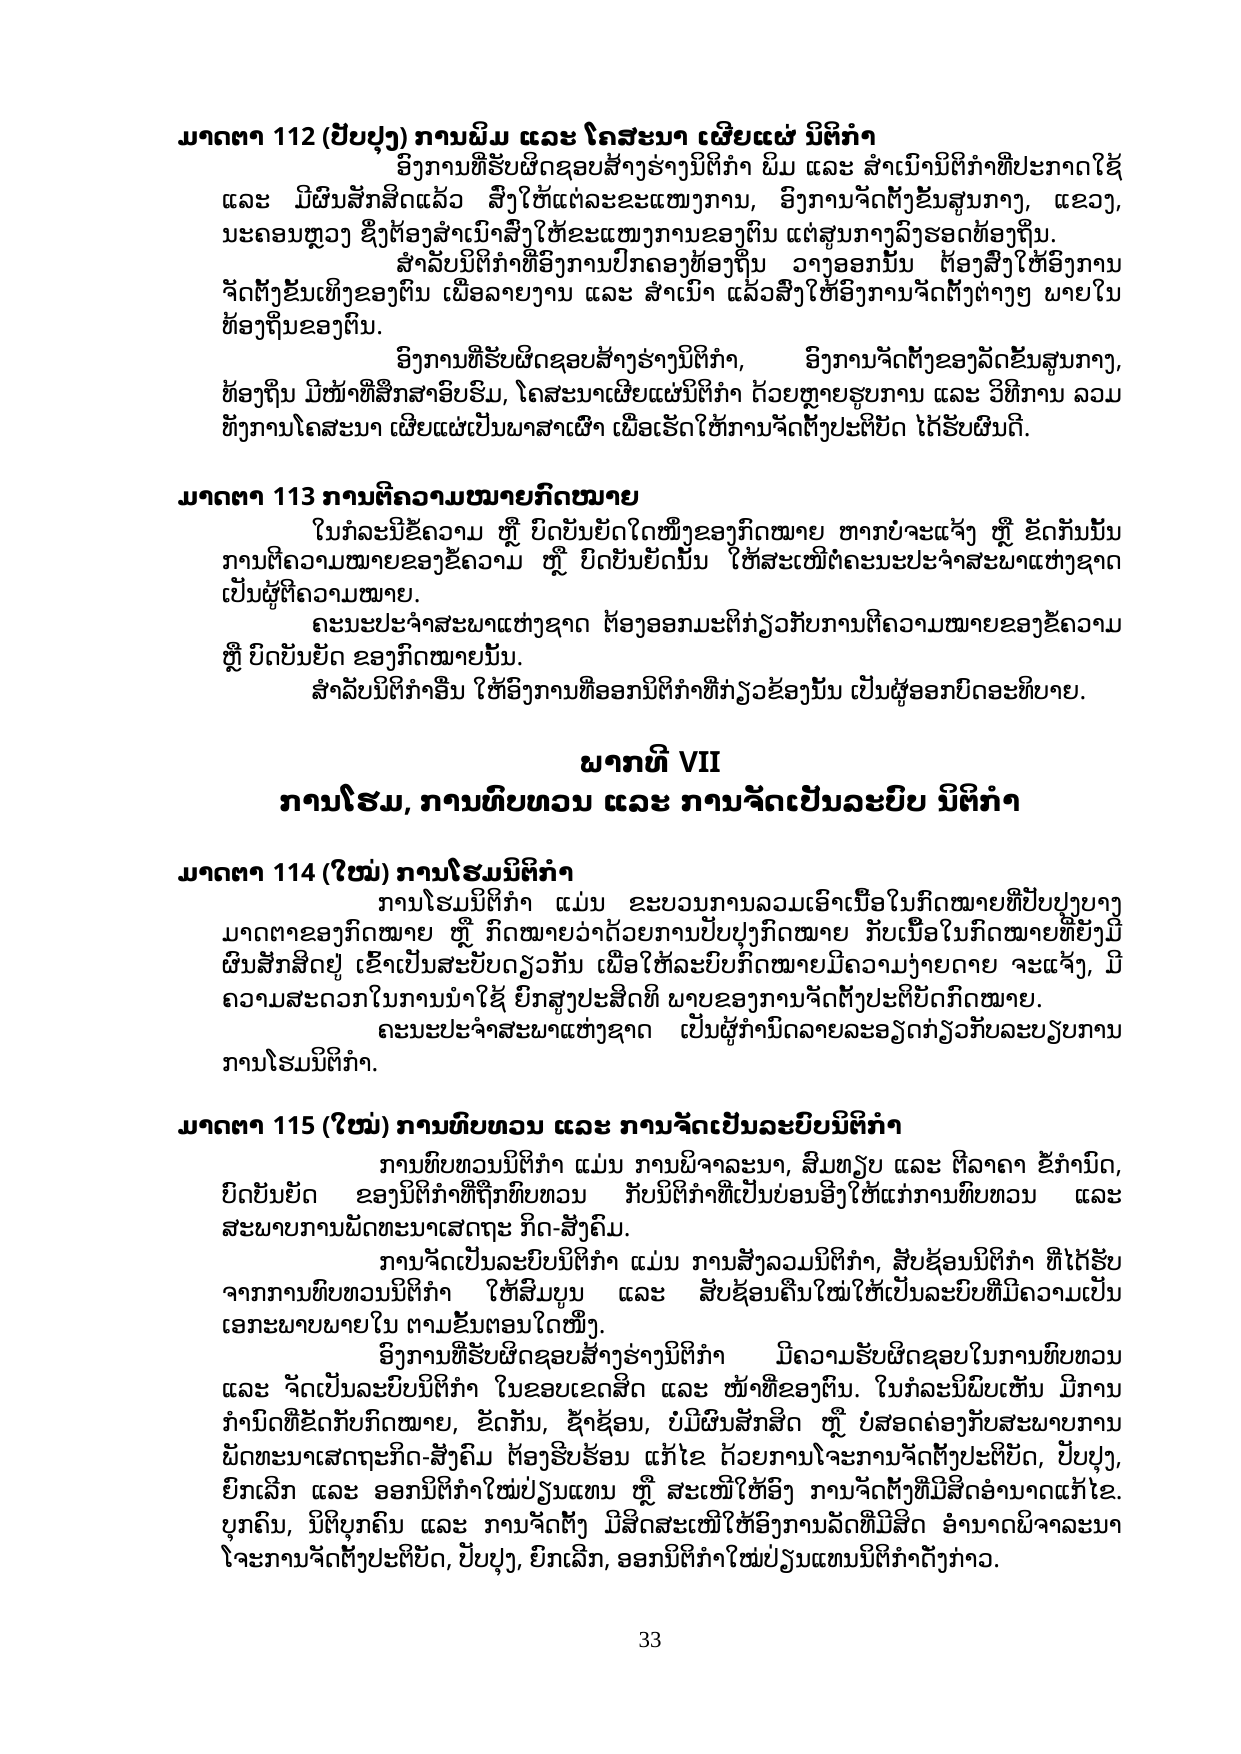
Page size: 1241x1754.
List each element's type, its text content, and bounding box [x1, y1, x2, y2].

text ອົງການທີ່ຮັບຜິດຊອບສ້າງຮ່າງນິຕິກໍາ, ອົງການຈັດຕັ້ງຂອງລັດຂັ້ນສູນກາງ, ທ້ອງຖິ່ນ ມີໜ້າທີ່ສຶກສາອົບຮົມ, ໂຄສະນາເຜີຍແຜ່ນິຕິກໍາ ດ້ວຍຫຼາຍຮູບການ ແລະ ວິທີການ ລວມທັງການໂຄສະນາ ເຜີຍແຜ່ເປັນພາສາເຜົ່າ ເພື່ອເຮັດໃຫ້ການຈັດຕັ້ງປະຕິບັດ ໄດ້ຮັບຜົນດີ. [222, 342, 1122, 444]
text ອົງການທີ່ຮັບຜິດຊອບສ້າງຮ່າງນິຕິກໍາ ພິມ ແລະ ສຳເນົານິຕິກໍາທີ່ປະກາດໃຊ້ ແລະ ມີຜົນສັກສິດແລ້ວ ສົ່ງໃຫ້ແຕ່ລະຂະແໜງການ, ອົງການຈັດຕັ້ງຂັ້ນສູນກາງ, ແຂວງ, ນະຄອນຫຼວງ ຊຶ່ງຕ້ອງສຳເນົາສົ່ງໃຫ້ຂະແໜງການຂອງຕົນ ແຕ່ສູນກາງລົງຮອດທ້ອງຖິ່ນ. [222, 152, 1122, 249]
text ອົງການທີ່ຮັບຜິດຊອບສ້າງຮ່າງນິຕິກຳ ມີຄວາມຮັບຜິດຊອບໃນການທົບທວນ ແລະ ຈັດເປັນລະບົບນິຕິກຳ ໃນຂອບເຂດສິດ ແລະ ໜ້າທີ່ຂອງຕົນ. ໃນກໍລະນິພົບເຫັນ ມີການກຳນົດທີ່ຂັດກັບກົດໝາຍ, ຂັດກັນ, ຊໍ້າຊ້ອນ, ບໍ່ມີຜົນສັກສິດ ຫຼື ບໍ່ສອດຄ່ອງກັບສະພາບການພັດທະນາເສດຖະກິດ-ສັງຄົມ ຕ້ອງຮີບຮ້ອນ ແກ້ໄຂ ດ້ວຍການໂຈະການຈັດຕັ້ງປະຕິບັດ, ປັບປຸງ, ຍົກເລີກ ແລະ ອອກນິຕິກໍາໃໝ່ປ່ຽນແທນ ຫຼື ສະເໜີໃຫ້ອົງ ການຈັດຕັ້ງທີ່ມີສິດອຳນາດແກ້ໄຂ. ບຸກຄົນ, ນິຕິບຸກຄົນ ແລະ ການຈັດຕັ້ງ ມີສິດສະເໜີໃຫ້ອົງການລັດທີ່ມີສິດ ອໍຳນາດພິຈາລະນາ ໂຈະການຈັດຕັ້ງປະຕິບັດ, ປັບປຸງ, ຍົກເລີກ, ອອກນິຕິກໍາໃໝ່ປ່ຽນແທນນິຕິກໍາດັ່ງກ່າວ. [222, 1341, 1122, 1575]
text ພາກທີ VII [177, 741, 1122, 781]
text ການໂຮມນິຕິກໍາ ແມ່ນ ຂະບວນການລວມເອົາເນື້ອໃນກົດໝາຍທີ່ປັບປຸງບາງມາດຕາຂອງກົດໝາຍ ຫຼື ກົດໝາຍວ່າດ້ວຍການປັບປຸງກົດໝາຍ ກັບເນື້ອໃນກົດໝາຍທີ່ຍັງມີຜົນສັກສິດຢູ່ ເຂົ້າເປັນສະບັບດຽວກັນ ເພື່ອໃຫ້ລະບົບກົດໝາຍມີຄວາມງ່າຍດາຍ ຈະແຈ້ງ, ມີຄວາມສະດວກໃນການນໍາໃຊ້ ຍົກສູງປະສິດທິ ພາບຂອງການຈັດຕັ້ງປະຕິບັດກົດໝາຍ. [222, 888, 1122, 1015]
text ມາດຕາ 112 (ປັບປຸງ) ການພິມ ແລະ ໂຄສະນາ ເຜີຍແຜ່ ນິຕິກໍາ [177, 118, 1122, 152]
text ການທົບທວນນິຕິກຳ ແມ່ນ ການພິຈາລະນາ, ສົມທຽບ ແລະ ຕີລາຄາ ຂໍ້ກຳນົດ, ບົດບັນຍັດ ຂອງນິຕິກຳທີ່ຖືກທົບທວນ ກັບນິຕິກຳທີ່ເປັນບ່ອນອີງໃຫ້ແກ່ການທົບທວນ ແລະ ສະພາບການພັດທະນາເສດຖະ ກິດ-ສັງຄົມ. [222, 1147, 1122, 1244]
text ການໂຮມ, ການທົບທວນ ແລະ ການຈັດເປັນລະບົບ ນິຕິກໍາ [177, 781, 1122, 820]
text ຄະນະປະຈຳສະພາແຫ່ງຊາດ ເປັນຜູ້ກຳນົດລາຍລະອຽດກ່ຽວກັບລະບຽບການ ການໂຮມນິຕິກຳ. [222, 1015, 1122, 1078]
text ຄະນະປະຈຳສະພາແຫ່ງຊາດ ຕ້ອງອອກມະຕິກ່ຽວກັບການຕີຄວາມໝາຍຂອງຂໍ້ຄວາມ ຫຼື ບົດບັນຍັດ ຂອງກົດໝາຍນັ້ນ. [221, 610, 1122, 673]
text ມາດຕາ 113 ການຕີຄວາມໝາຍກົດໝາຍ [177, 478, 1122, 512]
text ການຈັດເປັນລະບົບນິຕິກຳ ແມ່ນ ການສັງລວມນິຕິກຳ, ສັບຊ້ອນນິຕິກໍາ ທີ່ໄດ້ຮັບຈາກການທົບທວນນິຕິກຳ ໃຫ້ສົມບູນ ແລະ ສັບຊ້ອນຄືນໃໝ່ໃຫ້ເປັນລະບົບທີ່ມີຄວາມເປັນເອກະພາບພາຍໃນ ຕາມຂັ້ນຕອນໃດໜຶ່ງ. [222, 1244, 1122, 1341]
text ໃນກໍລະນີຂໍ້ຄວາມ ຫຼື ບົດບັນຍັດໃດໜຶ່ງຂອງກົດໝາຍ ຫາກບໍ່ຈະແຈ້ງ ຫຼື ຂັດກັນນັ້ນ ການຕີຄວາມໝາຍຂອງຂໍ້ຄວາມ ຫຼື ບົດບັນຍັດນັ້ນ ໃຫ້ສະເໜີຕໍ່ຄະນະປະຈຳສະພາແຫ່ງຊາດ ເປັນຜູ້ຕີຄວາມໝາຍ. [221, 517, 1122, 610]
text ມາດຕາ 114 (ໃໝ່) ການໂຮມນິຕິກຳ [177, 854, 1122, 888]
text ມາດຕາ 115 (ໃໝ່) ການທົບທວນ ແລະ ການຈັດເປັນລະບົບນິຕິກໍາ [177, 1107, 1122, 1142]
text ສຳລັບນິຕິກໍາທີ່ອົງການປົກຄອງທ້ອງຖິ່ນ ວາງອອກນັ້ນ ຕ້ອງສົ່ງໃຫ້ອົງການຈັດຕັ້ງຂັ້ນເທິງຂອງຕົນ ເພື່ອລາຍງານ ແລະ ສຳເນົາ ແລ້ວສົ່ງໃຫ້ອົງການຈັດຕັ້ງຕ່າງໆ ພາຍໃນທ້ອງຖິ່ນຂອງຕົນ. [222, 249, 1122, 342]
text ສຳລັບນິຕິກໍາອື່ນ ໃຫ້ອົງການທີ່ອອກນິຕິກໍາທີ່ກ່ຽວຂ້ອງນັ້ນ ເປັນຜູ້ອອກບົດອະທິບາຍ. [221, 673, 1122, 707]
